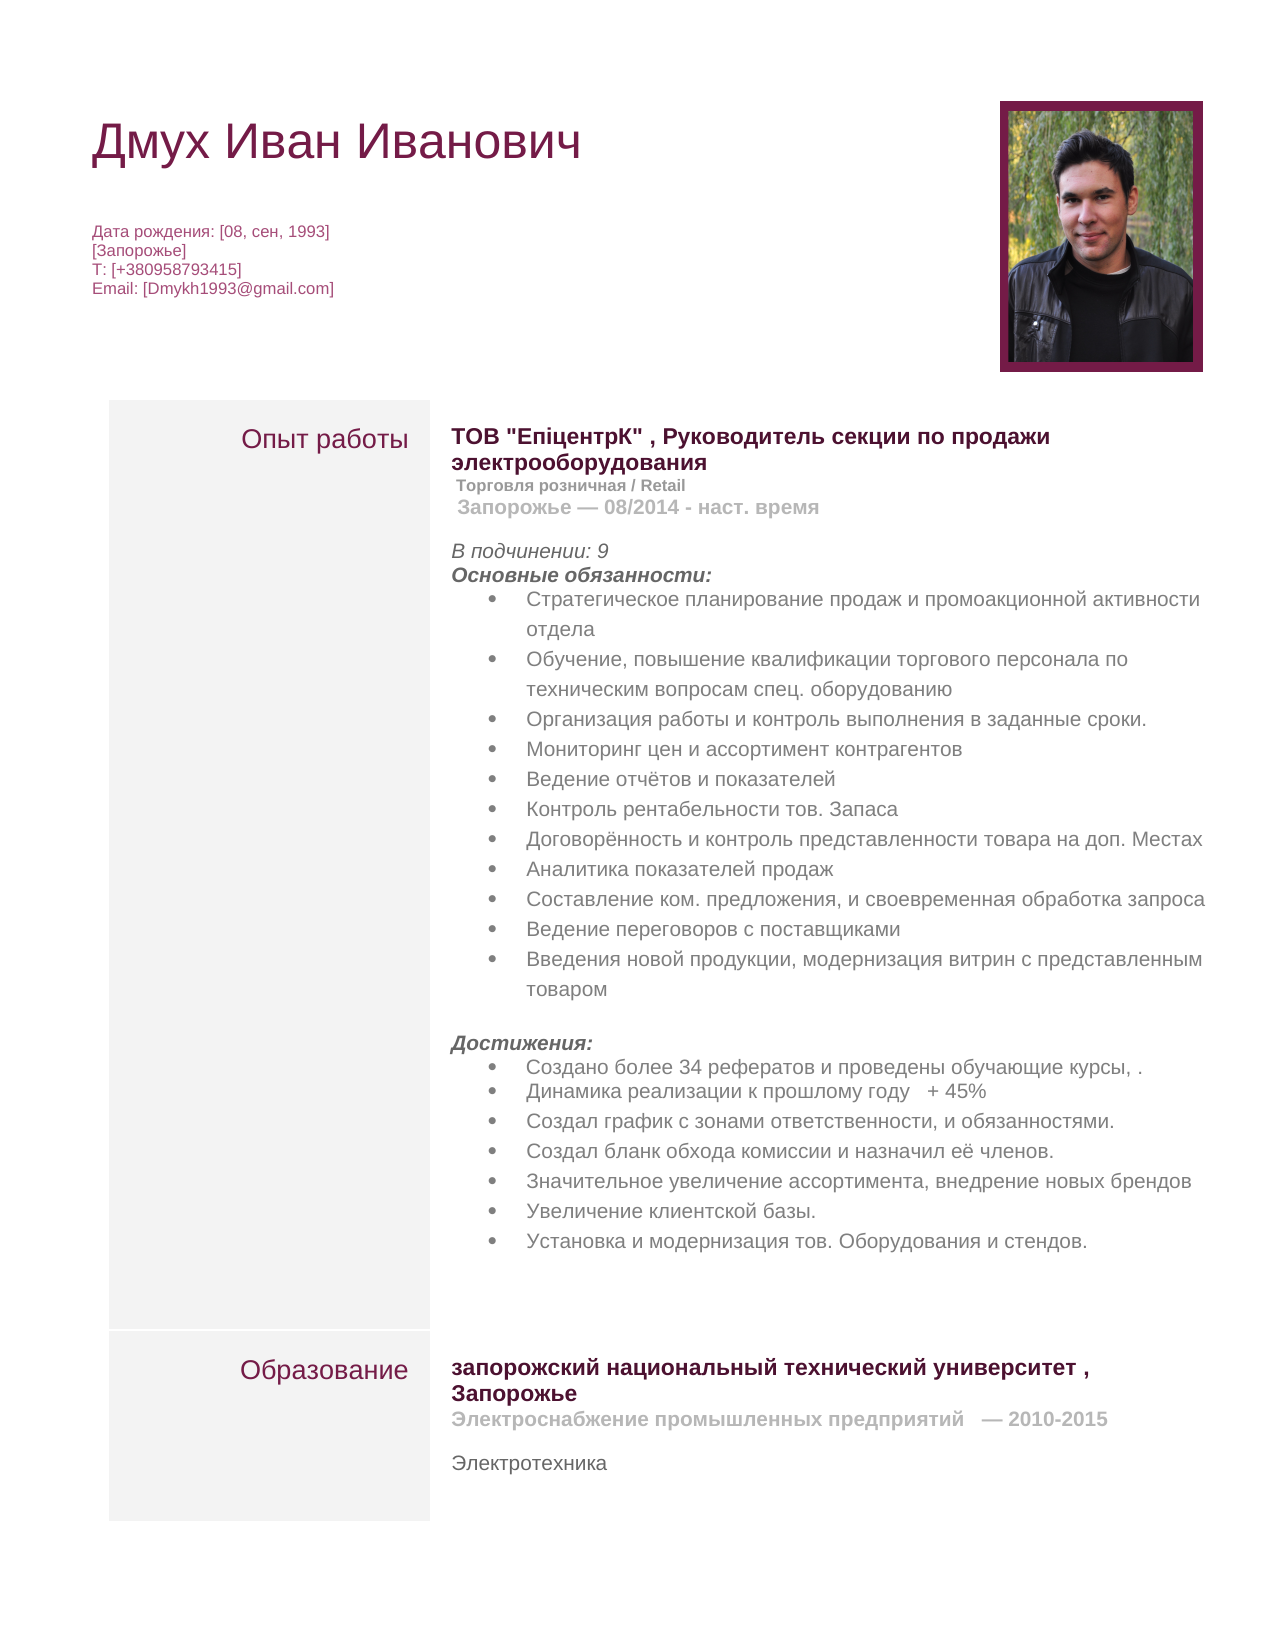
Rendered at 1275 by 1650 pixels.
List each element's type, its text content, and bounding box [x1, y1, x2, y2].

table_header Опыт работы [109, 400, 430, 1329]
table_header ТОВ "ЕпіцентрК" , Руководитель секции по продажи электрооборудования Торговля розничная / Retail Запорожье — 08/2014 - наст. время В подчинении: 9 Основные обязанности: Стратегическое планирование продаж и промоакционной активности отдела Обучение, повышение квалификации торгового персонала по техническим вопросам спец. оборудованию Организация работы и контроль выполнения в заданные сроки. Мониторинг цен и ассортимент контрагентов Ведение отчётов и показателей Контроль рентабельности тов. Запаса Договорённость и контроль представленности товара на доп. Местах Аналитика показателей продаж Составление ком. предложения, и своевременная обработка запроса Ведение переговоров с поставщиками Введения новой продукции, модернизация витрин с представленным товаром Достижения: Создано более 34 рефератов и проведены обучающие курсы, . Динамика реализации к прошлому году + 45% Создал график с зонами ответственности, и обязанностями. Создал бланк обхода комиссии и назначил её членов. Значительное увеличение ассортимента, внедрение новых брендов Увеличение клиентской базы. Установка и модернизация тов. Оборудования и стендов. [432, 400, 1231, 1329]
table_cell Образование [109, 1331, 430, 1521]
picture [1008, 111, 1193, 362]
table_header [1000, 101, 1203, 372]
table_cell запорожский национальный технический университет , Запорожье Электроснабжение промышленных предприятий — 2010-2015 Электротехника [432, 1331, 1231, 1521]
table_header Дмух Иван Иванович Дата рождения: [08, сен, 1993] [Запорожье] T: [+380958793415] Email: [Dmykh1993@gmail.com] [85, 101, 998, 372]
